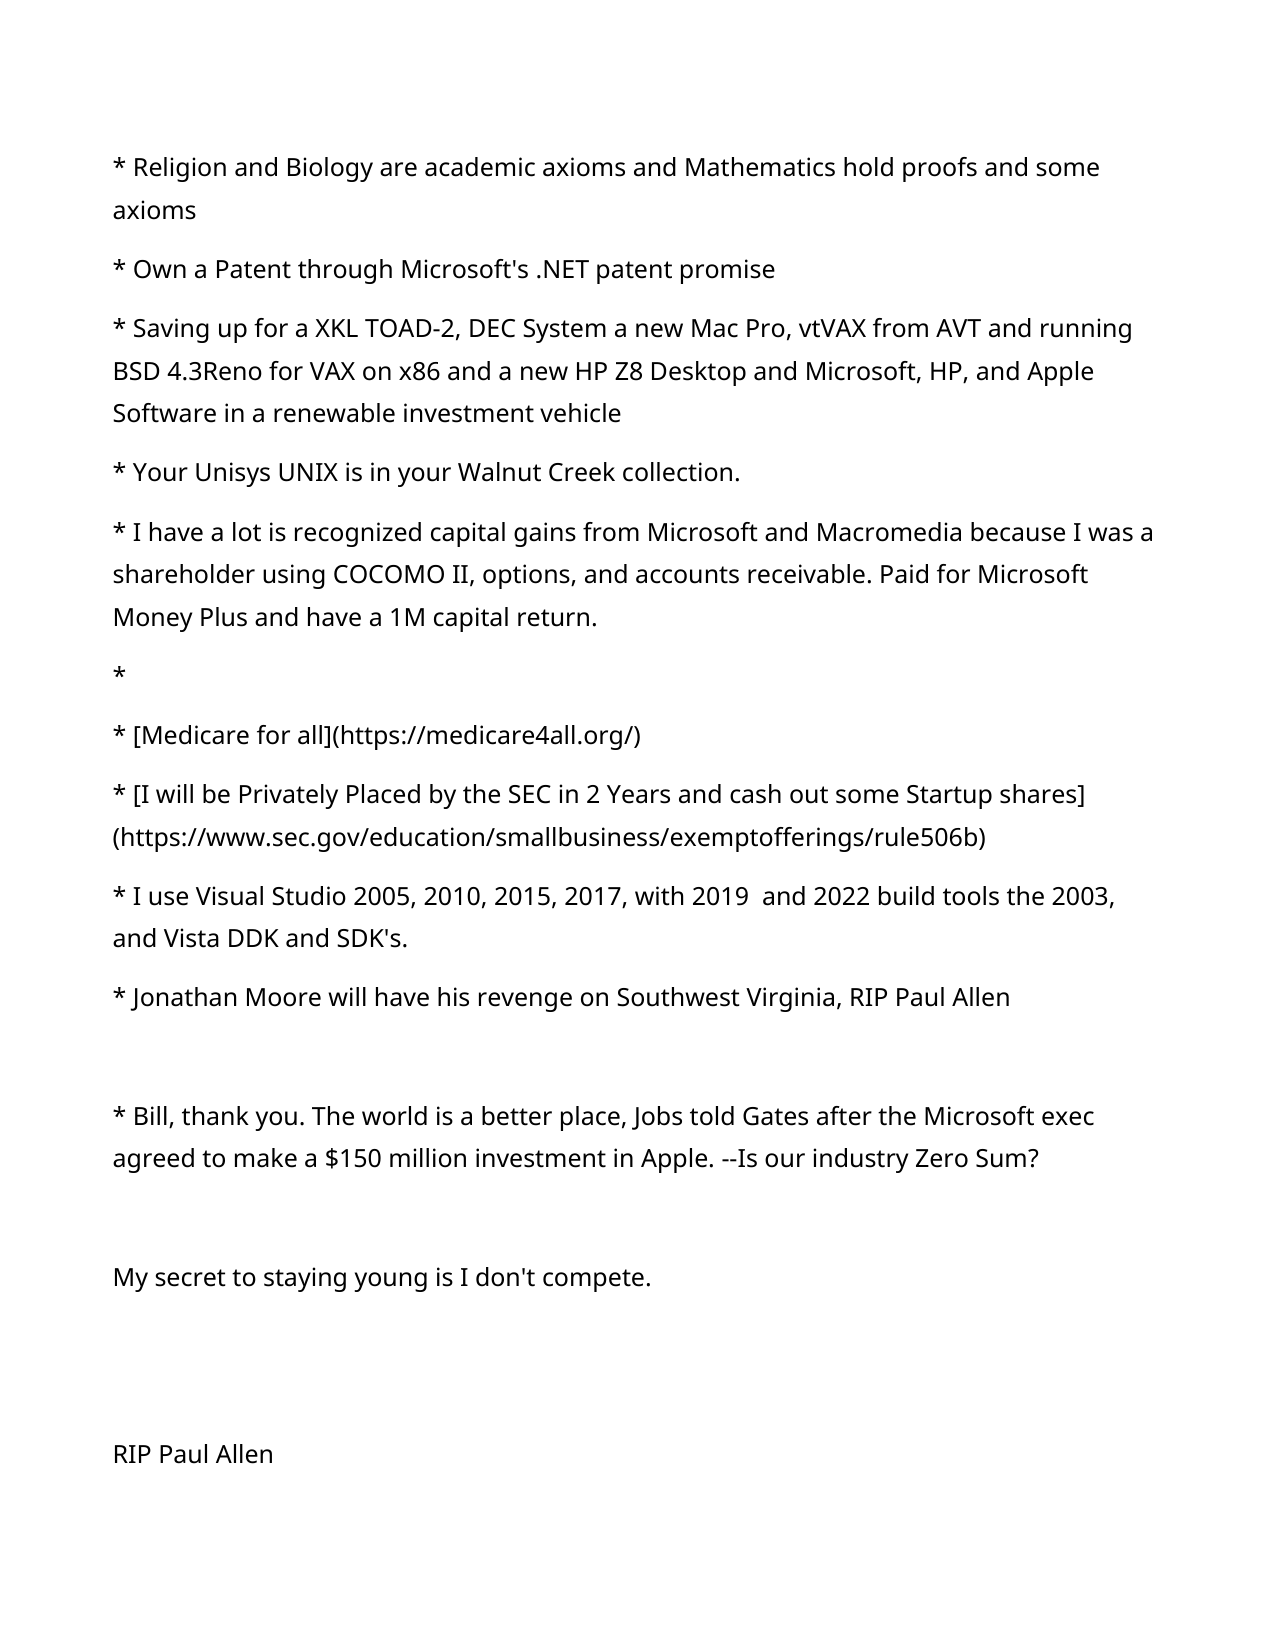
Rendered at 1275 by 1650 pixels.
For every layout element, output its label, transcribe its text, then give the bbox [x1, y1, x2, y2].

text * I use Visual Studio 2005, 2010, 2015, 2017, with 2019 and 2022 build tools the 2003, and Vista DDK and SDK's. [112, 878, 1162, 955]
text * [I will be Privately Placed by the SEC in 2 Years and cash out some Startup shares](https://www.sec.gov/education/smallbusiness/exemptofferings/rule506b) [112, 777, 1162, 853]
text * Own a Patent through Microsoft's .NET patent promise [112, 252, 1162, 286]
text * I have a lot is recognized capital gains from Microsoft and Macromedia because I was a shareholder using COCOMO II, options, and accounts receivable. Paid for Microsoft Money Plus and have a 1M capital return. [112, 514, 1162, 633]
text * Religion and Biology are academic axioms and Mathematics hold proofs and some axioms [112, 150, 1162, 227]
text My secret to staying young is I don't compete. [112, 1259, 1162, 1293]
text * Saving up for a XKL TOAD-2, DEC System a new Mac Pro, vtVAX from AVT and running BSD 4.3Reno for VAX on x86 and a new HP Z8 Desktop and Microsoft, HP, and Apple Software in a renewable investment vehicle [112, 311, 1162, 430]
text * Jonathan Moore will have his revenge on Southwest Virginia, RIP Paul Allen [112, 980, 1162, 1014]
text * Your Unisys UNIX is in your Walnut Creek collection. [112, 455, 1162, 489]
text * [112, 658, 1162, 692]
text * [Medicare for all](https://medicare4all.org/) [112, 717, 1162, 752]
text * Bill, thank you. The world is a better place, Jobs told Gates after the Microsoft exec agreed to make a $150 million investment in Apple. --Is our industry Zero Sum? [112, 1098, 1162, 1175]
text RIP Paul Allen [112, 1437, 1162, 1471]
